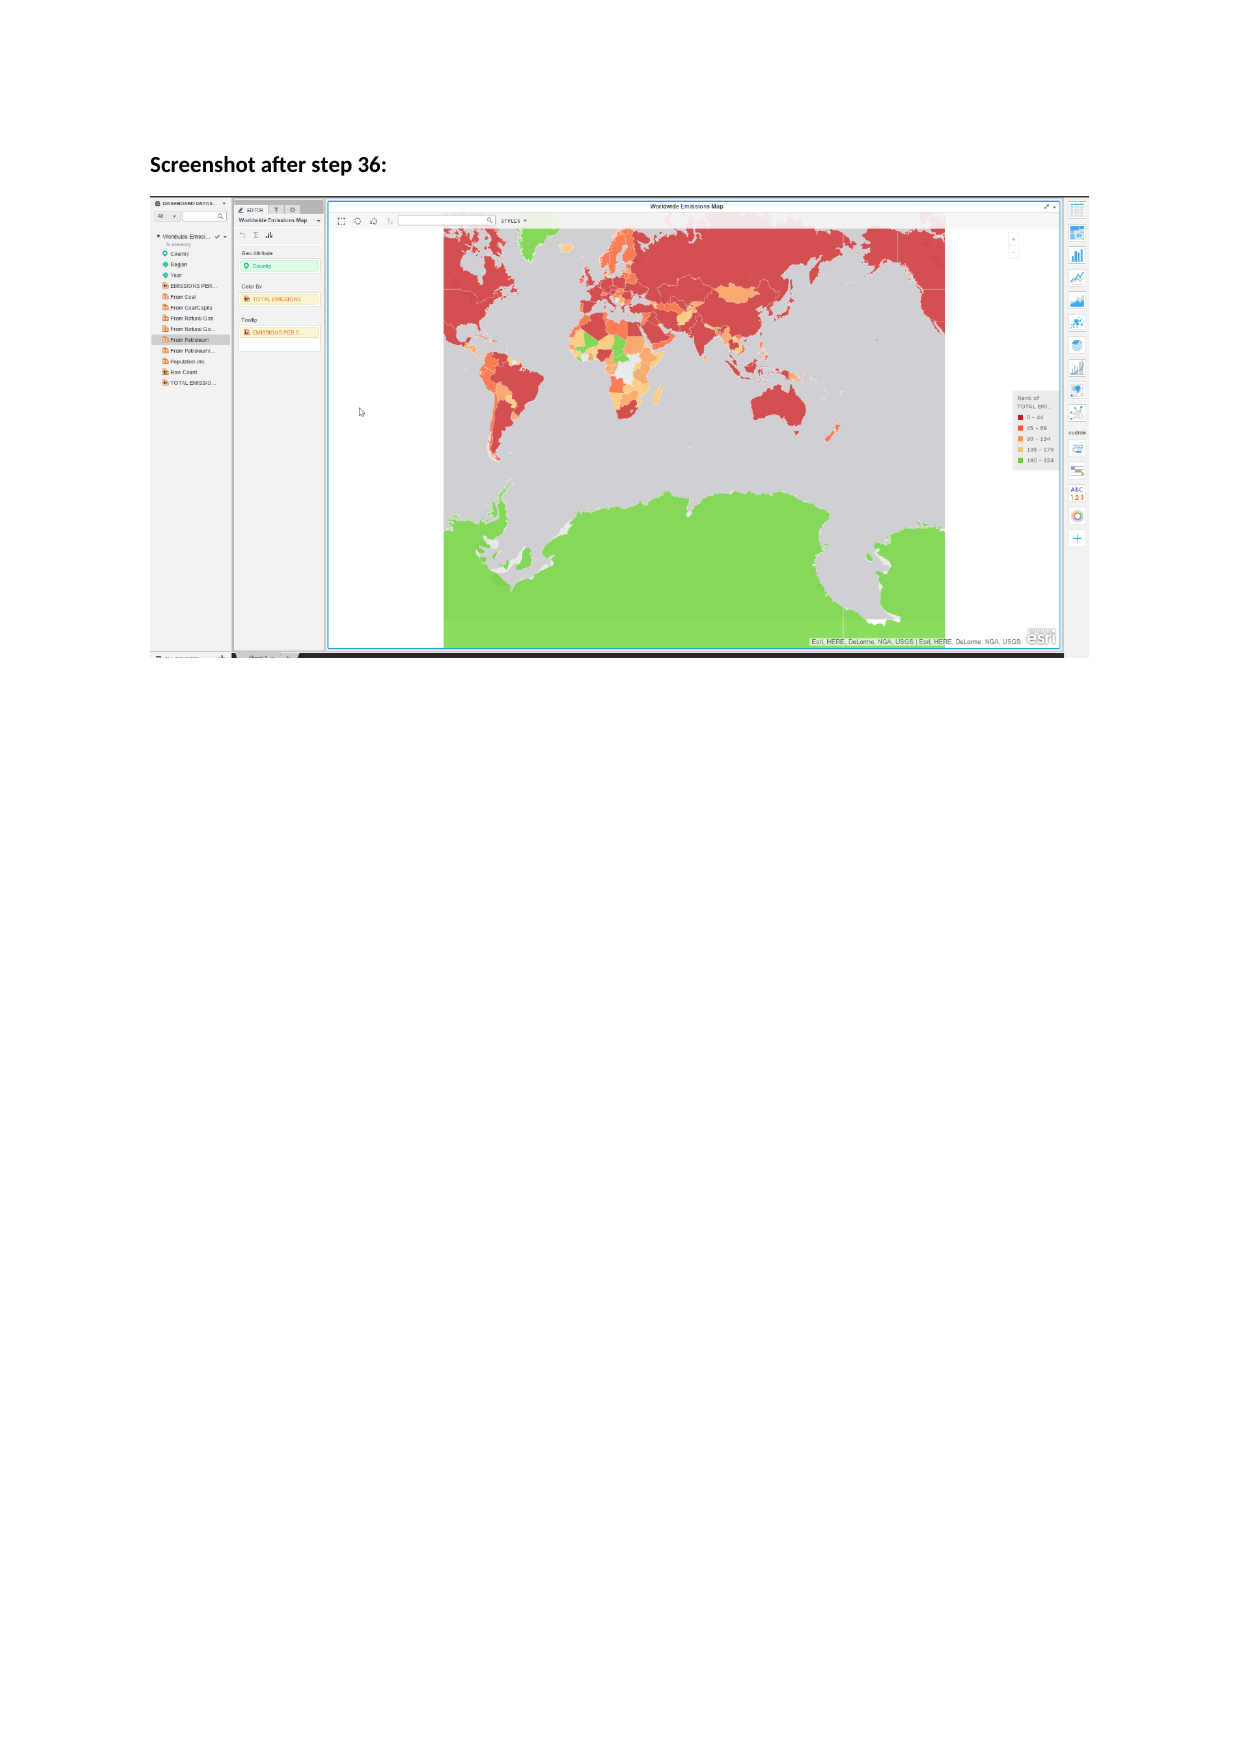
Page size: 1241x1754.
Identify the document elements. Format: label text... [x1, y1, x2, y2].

text Screenshot after step 36: [150, 150, 1090, 178]
picture [150, 196, 1089, 658]
